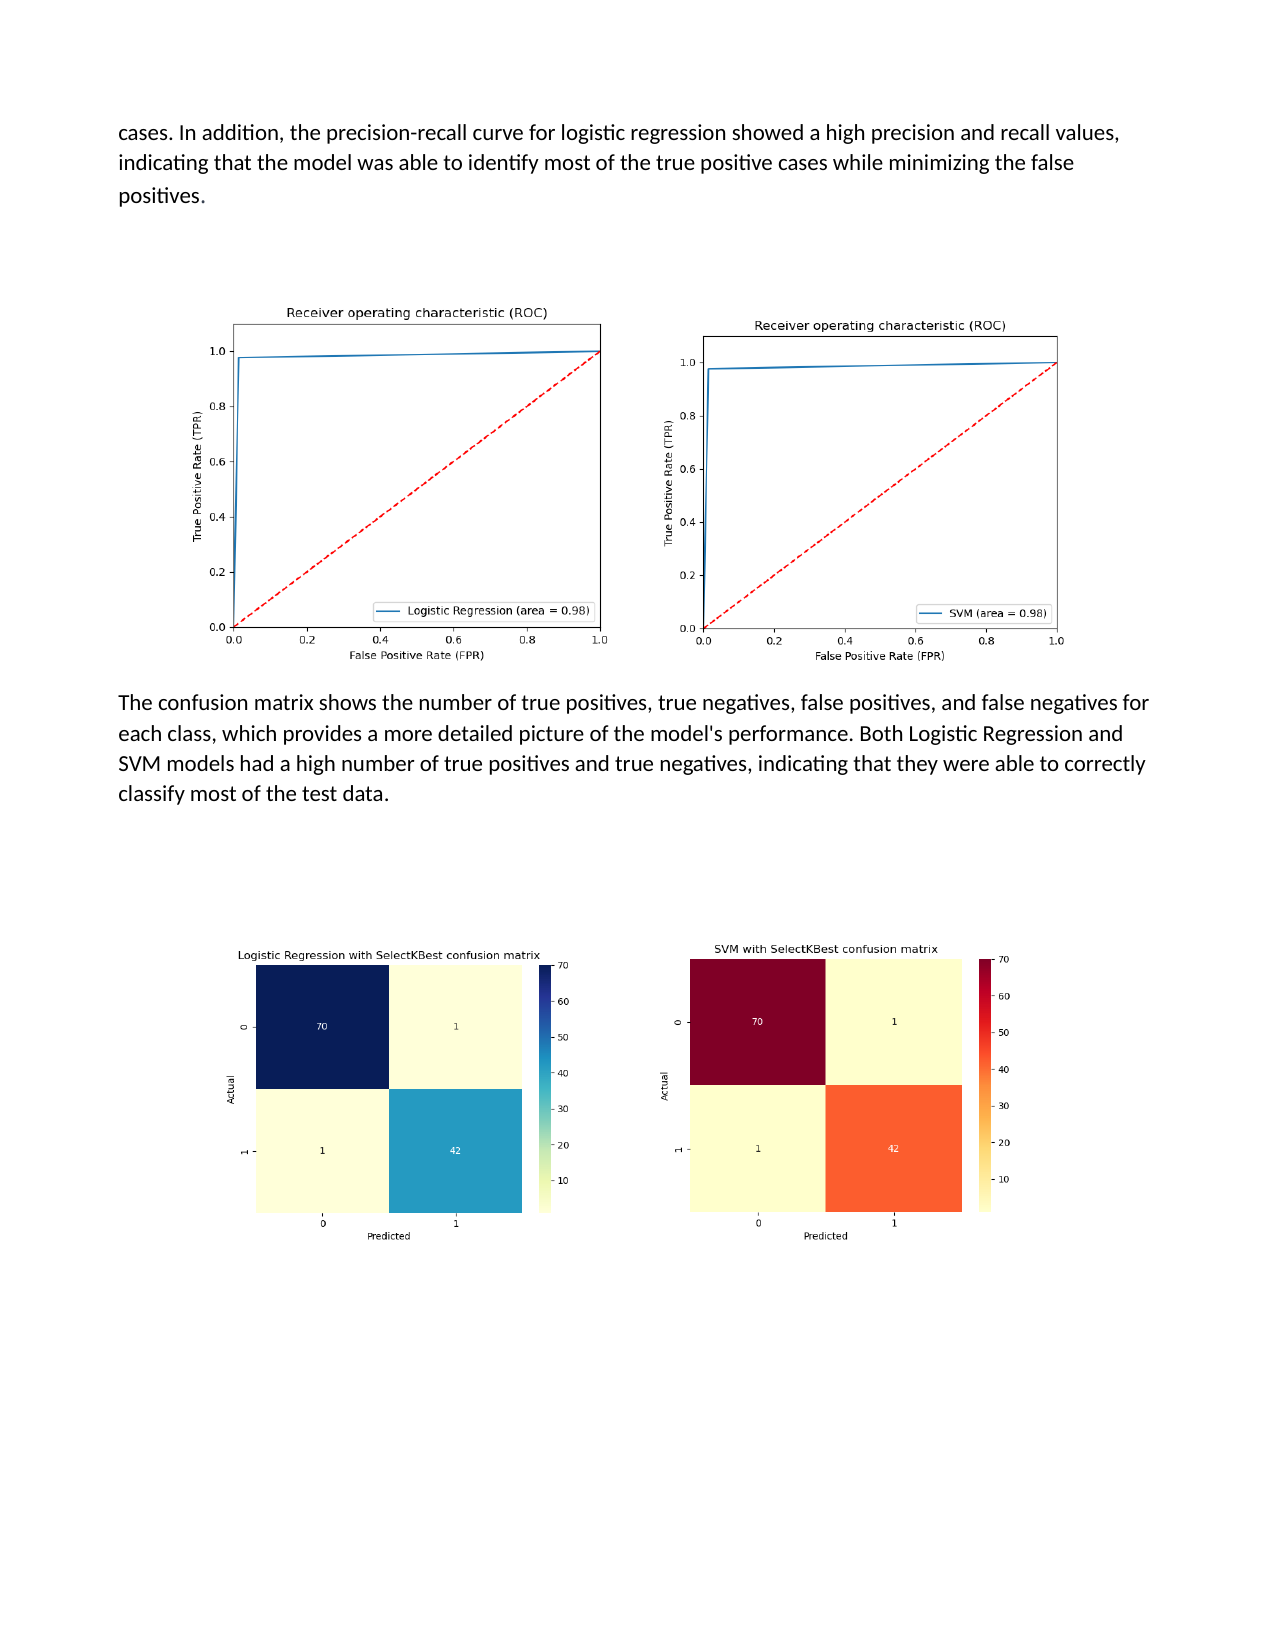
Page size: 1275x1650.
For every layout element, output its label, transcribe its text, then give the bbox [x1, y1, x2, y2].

text The confusion matrix shows the number of true positives, true negatives, false positives, and false negatives for each class, which provides a more detailed picture of the model's performance. Both Logistic Regression and SVM models had a high number of true positives and true negatives, indicating that they were able to correctly classify most of the test data. [118, 688, 1157, 807]
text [118, 118, 1157, 210]
picture [174, 276, 1102, 670]
picture [202, 926, 631, 1248]
picture [635, 919, 1073, 1248]
